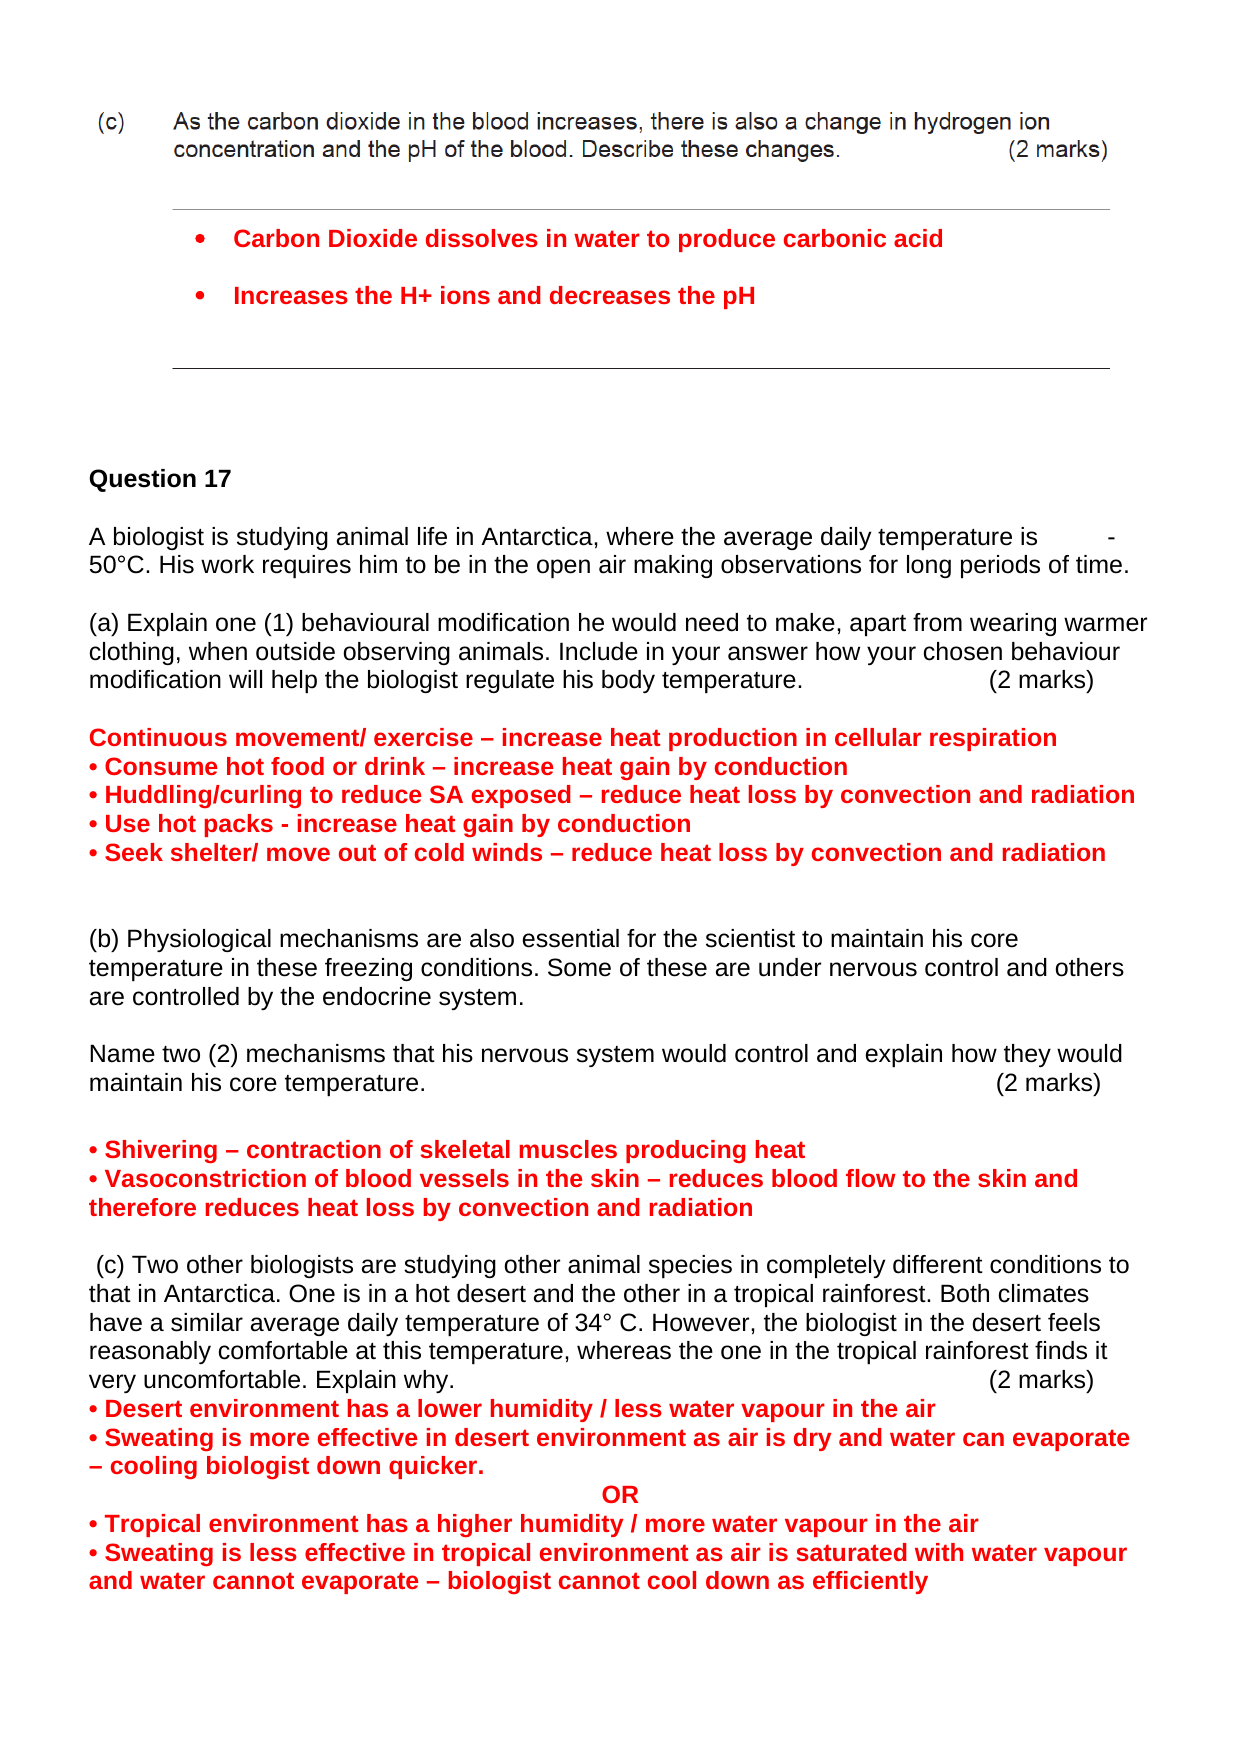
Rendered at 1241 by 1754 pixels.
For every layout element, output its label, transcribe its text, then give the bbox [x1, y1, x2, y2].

text Continuous movement/ exercise – increase heat production in cellular respiration [89, 723, 1152, 752]
text • Desert environment has a lower humidity / less water vapour in the air [89, 1394, 1152, 1423]
text • Use hot packs - increase heat gain by conduction [89, 809, 1152, 838]
text Name two (2) mechanisms that his nervous system would control and explain how they would maintain his core temperature. (2 marks) [89, 1039, 1152, 1097]
text (b) Physiological mechanisms are also essential for the scientist to maintain his core temperature in these freezing conditions. Some of these are under nervous control and others are controlled by the endocrine system. [89, 924, 1152, 1010]
text • Shivering – contraction of skeletal muscles producing heat [89, 1135, 1152, 1164]
text • Consume hot food or drink – increase heat gain by conduction [89, 752, 1152, 780]
text A biologist is studying animal life in Antarctica, where the average daily temperature is -50°C. His work requires him to be in the open air making observations for long periods of time. [89, 522, 1152, 579]
text • Sweating is less effective in tropical environment as air is saturated with water vapour and water cannot evaporate – biologist cannot cool down as efficiently [89, 1538, 1152, 1595]
text • Seek shelter/ move out of cold winds – reduce heat loss by convection and radiation [89, 838, 1152, 867]
text • Sweating is more effective in desert environment as air is dry and water can evaporate – cooling biologist down quicker. [89, 1423, 1152, 1480]
text Question 17 [89, 464, 1152, 493]
text OR [89, 1480, 1152, 1509]
text • Huddling/curling to reduce SA exposed – reduce heat loss by convection and radiation [89, 780, 1152, 809]
text (c) Two other biologists are studying other animal species in completely different conditions to that in Antarctica. One is in a hot desert and the other in a tropical rainforest. Both climates have a similar average daily temperature of 34° C. However, the biologist in the desert feels reasonably comfortable at this temperature, whereas the one in the tropical rainforest finds it very uncomfortable. Explain why. (2 marks) [89, 1250, 1152, 1394]
text • Vasoconstriction of blood vessels in the skin – reduces blood flow to the skin and therefore reduces heat loss by convection and radiation [89, 1164, 1152, 1221]
text (a) Explain one (1) behavioural modification he would need to make, apart from wearing warmer clothing, when outside observing animals. Include in your answer how your chosen behaviour modification will help the biologist regulate his body temperature. (2 marks) [89, 608, 1152, 694]
text • Tropical environment has a higher humidity / more water vapour in the air [89, 1509, 1152, 1538]
